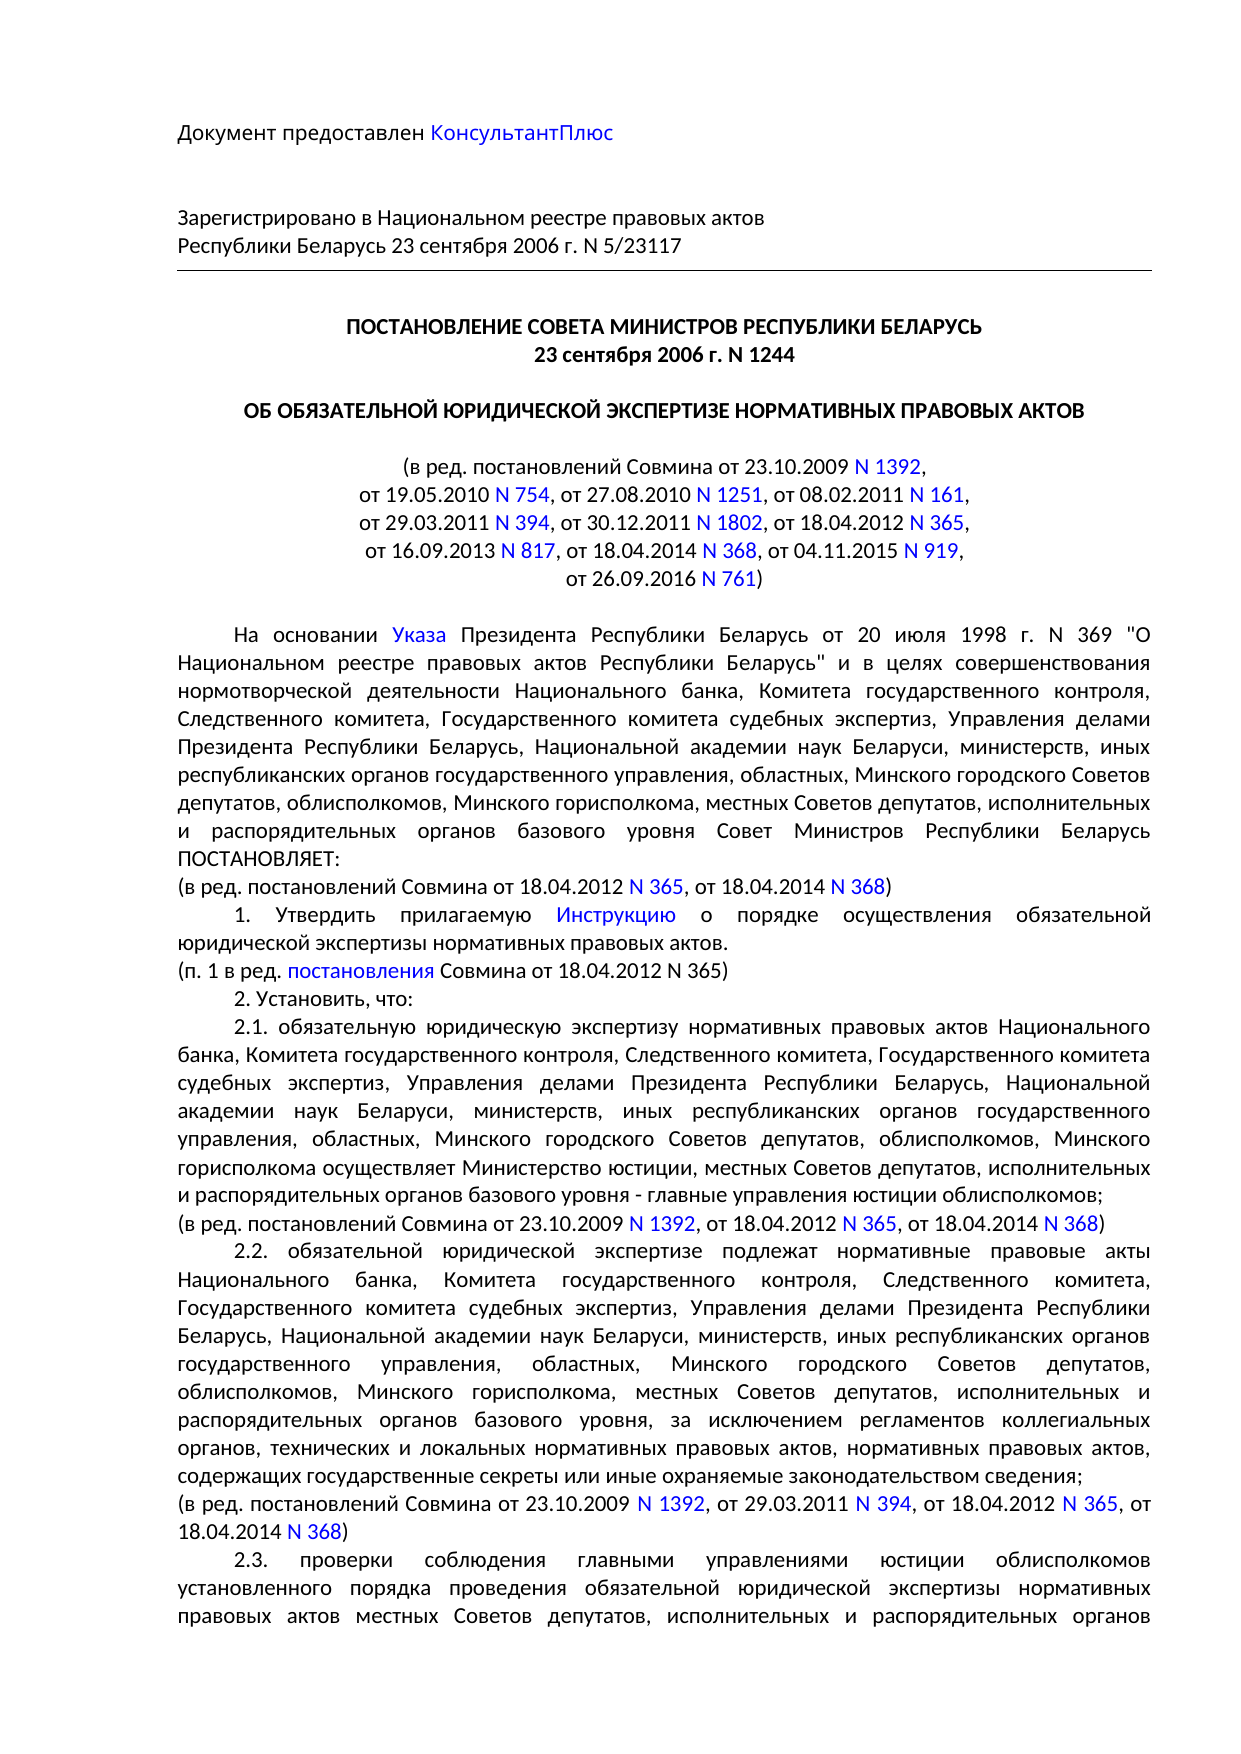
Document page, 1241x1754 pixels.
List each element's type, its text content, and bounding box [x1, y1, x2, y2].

text 1. Утвердить прилагаемую Инструкцию о порядке осуществления обязательной юридической экспертизы нормативных правовых актов. [177, 900, 1152, 956]
text (в ред. постановлений Совмина от 23.10.2009 N 1392, [177, 452, 1152, 480]
text 2. Установить, что: [177, 984, 1152, 1012]
title ОБ ОБЯЗАТЕЛЬНОЙ ЮРИДИЧЕСКОЙ ЭКСПЕРТИЗЕ НОРМАТИВНЫХ ПРАВОВЫХ АКТОВ [177, 396, 1152, 424]
text (в ред. постановлений Совмина от 23.10.2009 N 1392, от 18.04.2012 N 365, от 18.04.2014 N 368) [177, 1209, 1152, 1237]
text от 26.09.2016 N 761) [177, 564, 1152, 592]
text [177, 1545, 1152, 1629]
text от 29.03.2011 N 394, от 30.12.2011 N 1802, от 18.04.2012 N 365, [177, 508, 1152, 536]
text На основании Указа Президента Республики Беларусь от 20 июля 1998 г. N 369 "О Национальном реестре правовых актов Республики Беларусь" и в целях совершенствования нормотворческой деятельности Национального банка, Комитета государственного контроля, Следственного комитета, Государственного комитета судебных экспертиз, Управления делами Президента Республики Беларусь, Национальной академии наук Беларуси, министерств, иных республиканских органов государственного управления, областных, Минского городского Советов депутатов, облисполкомов, Минского горисполкома, местных Советов депутатов, исполнительных и распорядительных органов базового уровня Совет Министров Республики Беларусь ПОСТАНОВЛЯЕТ: [177, 620, 1152, 872]
text (в ред. постановлений Совмина от 23.10.2009 N 1392, от 29.03.2011 N 394, от 18.04.2012 N 365, от 18.04.2014 N 368) [177, 1489, 1152, 1545]
title ПОСТАНОВЛЕНИЕ СОВЕТА МИНИСТРОВ РЕСПУБЛИКИ БЕЛАРУСЬ [177, 312, 1152, 340]
text 2.2. обязательной юридической экспертизе подлежат нормативные правовые акты Национального банка, Комитета государственного контроля, Следственного комитета, Государственного комитета судебных экспертиз, Управления делами Президента Республики Беларусь, Национальной академии наук Беларуси, министерств, иных республиканских органов государственного управления, областных, Минского городского Советов депутатов, облисполкомов, Минского горисполкома, местных Советов депутатов, исполнительных и распорядительных органов базового уровня, за исключением регламентов коллегиальных органов, технических и локальных нормативных правовых актов, нормативных правовых актов, содержащих государственные секреты или иные охраняемые законодательством сведения; [177, 1237, 1152, 1489]
text (п. 1 в ред. постановления Совмина от 18.04.2012 N 365) [177, 956, 1152, 984]
title Документ предоставлен КонсультантПлюс [177, 118, 1152, 175]
text от 19.05.2010 N 754, от 27.08.2010 N 1251, от 08.02.2011 N 161, [177, 480, 1152, 508]
text Зарегистрировано в Национальном реестре правовых актов [177, 203, 1152, 231]
title 23 сентября 2006 г. N 1244 [177, 340, 1152, 368]
text (в ред. постановлений Совмина от 18.04.2012 N 365, от 18.04.2014 N 368) [177, 872, 1152, 900]
text Республики Беларусь 23 сентября 2006 г. N 5/23117 [177, 231, 1152, 259]
text от 16.09.2013 N 817, от 18.04.2014 N 368, от 04.11.2015 N 919, [177, 536, 1152, 564]
text 2.1. обязательную юридическую экспертизу нормативных правовых актов Национального банка, Комитета государственного контроля, Следственного комитета, Государственного комитета судебных экспертиз, Управления делами Президента Республики Беларусь, Национальной академии наук Беларуси, министерств, иных республиканских органов государственного управления, областных, Минского городского Советов депутатов, облисполкомов, Минского горисполкома осуществляет Министерство юстиции, местных Советов депутатов, исполнительных и распорядительных органов базового уровня - главные управления юстиции облисполкомов; [177, 1012, 1152, 1209]
